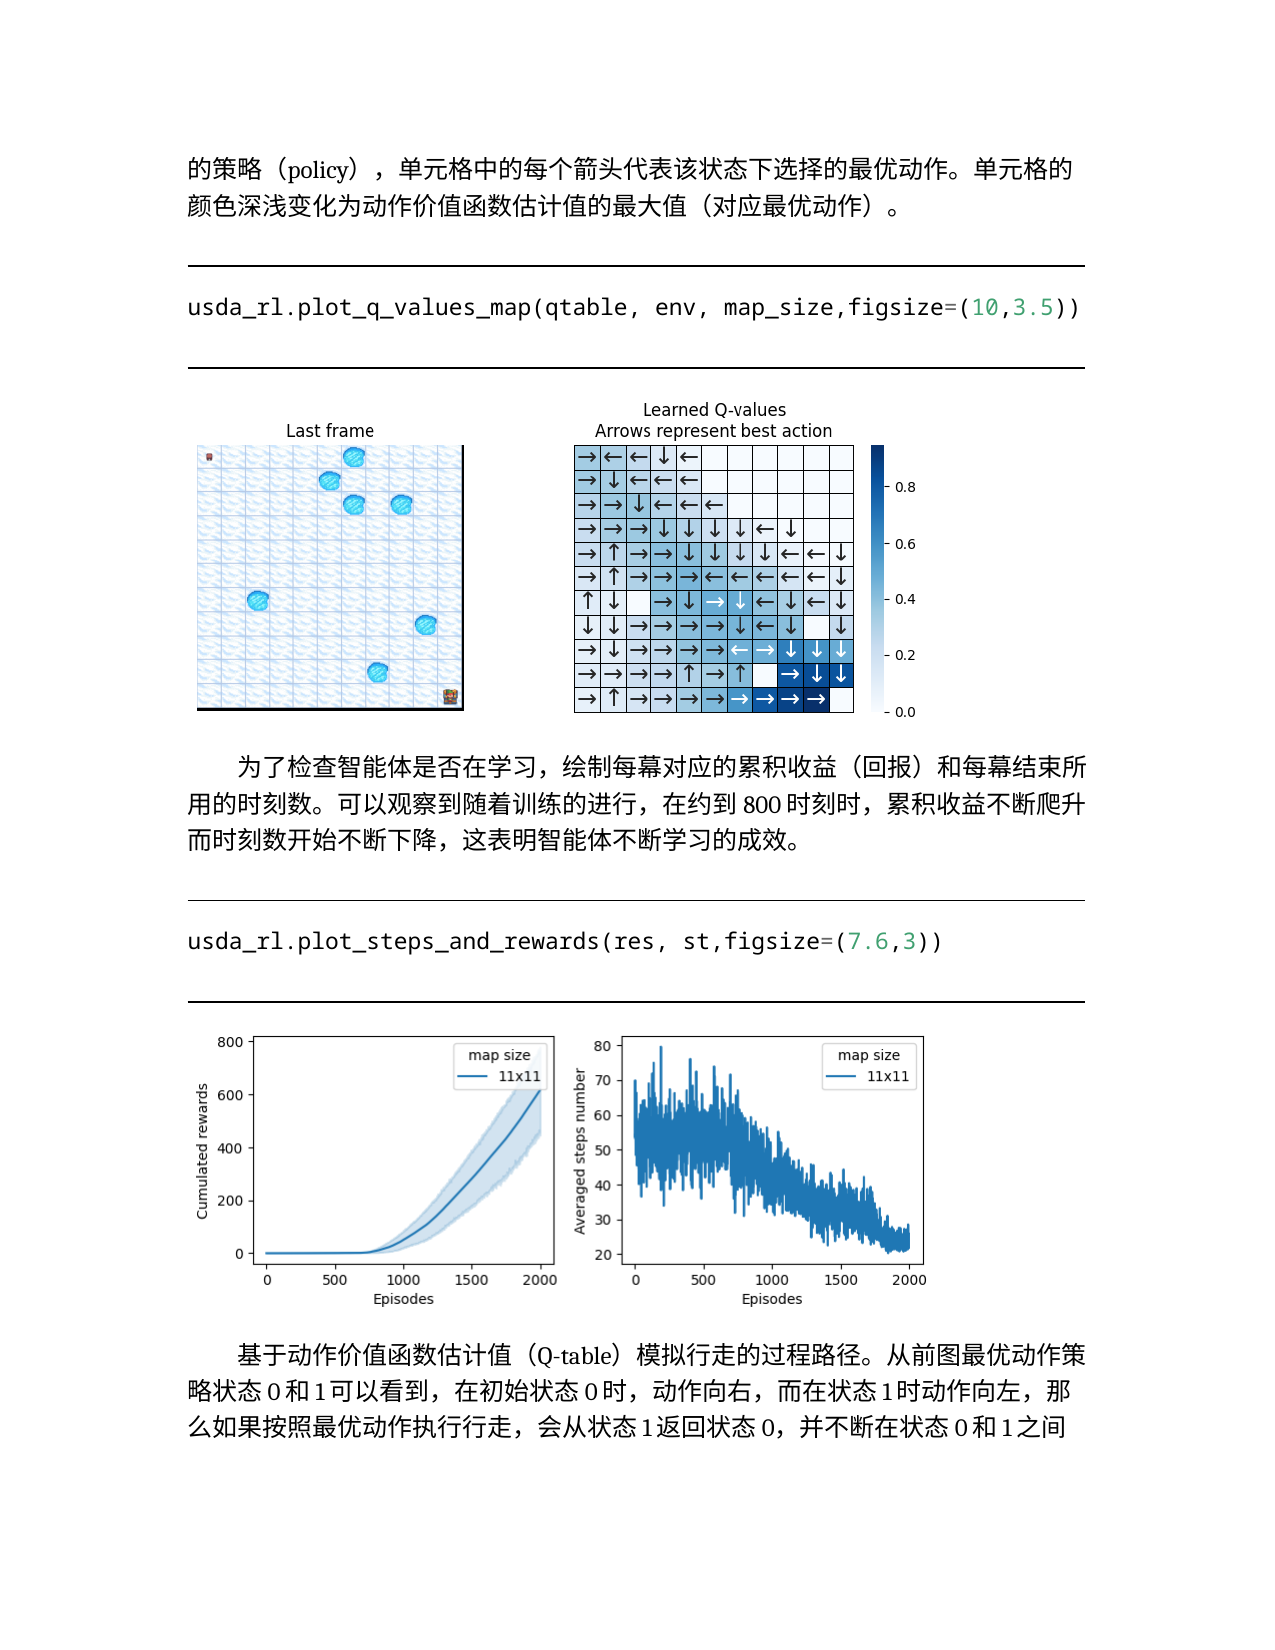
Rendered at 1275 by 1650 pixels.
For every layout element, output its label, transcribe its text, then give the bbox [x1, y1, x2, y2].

picture [187, 1026, 936, 1317]
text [187, 1335, 1087, 1444]
text usda_rl.plot_steps_and_rewards(res, st,figsize=(7.6,3)) [187, 925, 1087, 956]
picture [187, 392, 924, 729]
text usda_rl.plot_q_values_map(qtable, env, map_size,figsize=(10,3.5)) [187, 291, 1087, 322]
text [187, 150, 1087, 222]
text 为了检查智能体是否在学习，绘制每幕对应的累积收益（回报）和每幕结束所用的时刻数。可以观察到随着训练的进行，在约到 800 时刻时，累积收益不断爬升而时刻数开始不断下降，这表明智能体不断学习的成效。 [187, 748, 1087, 857]
